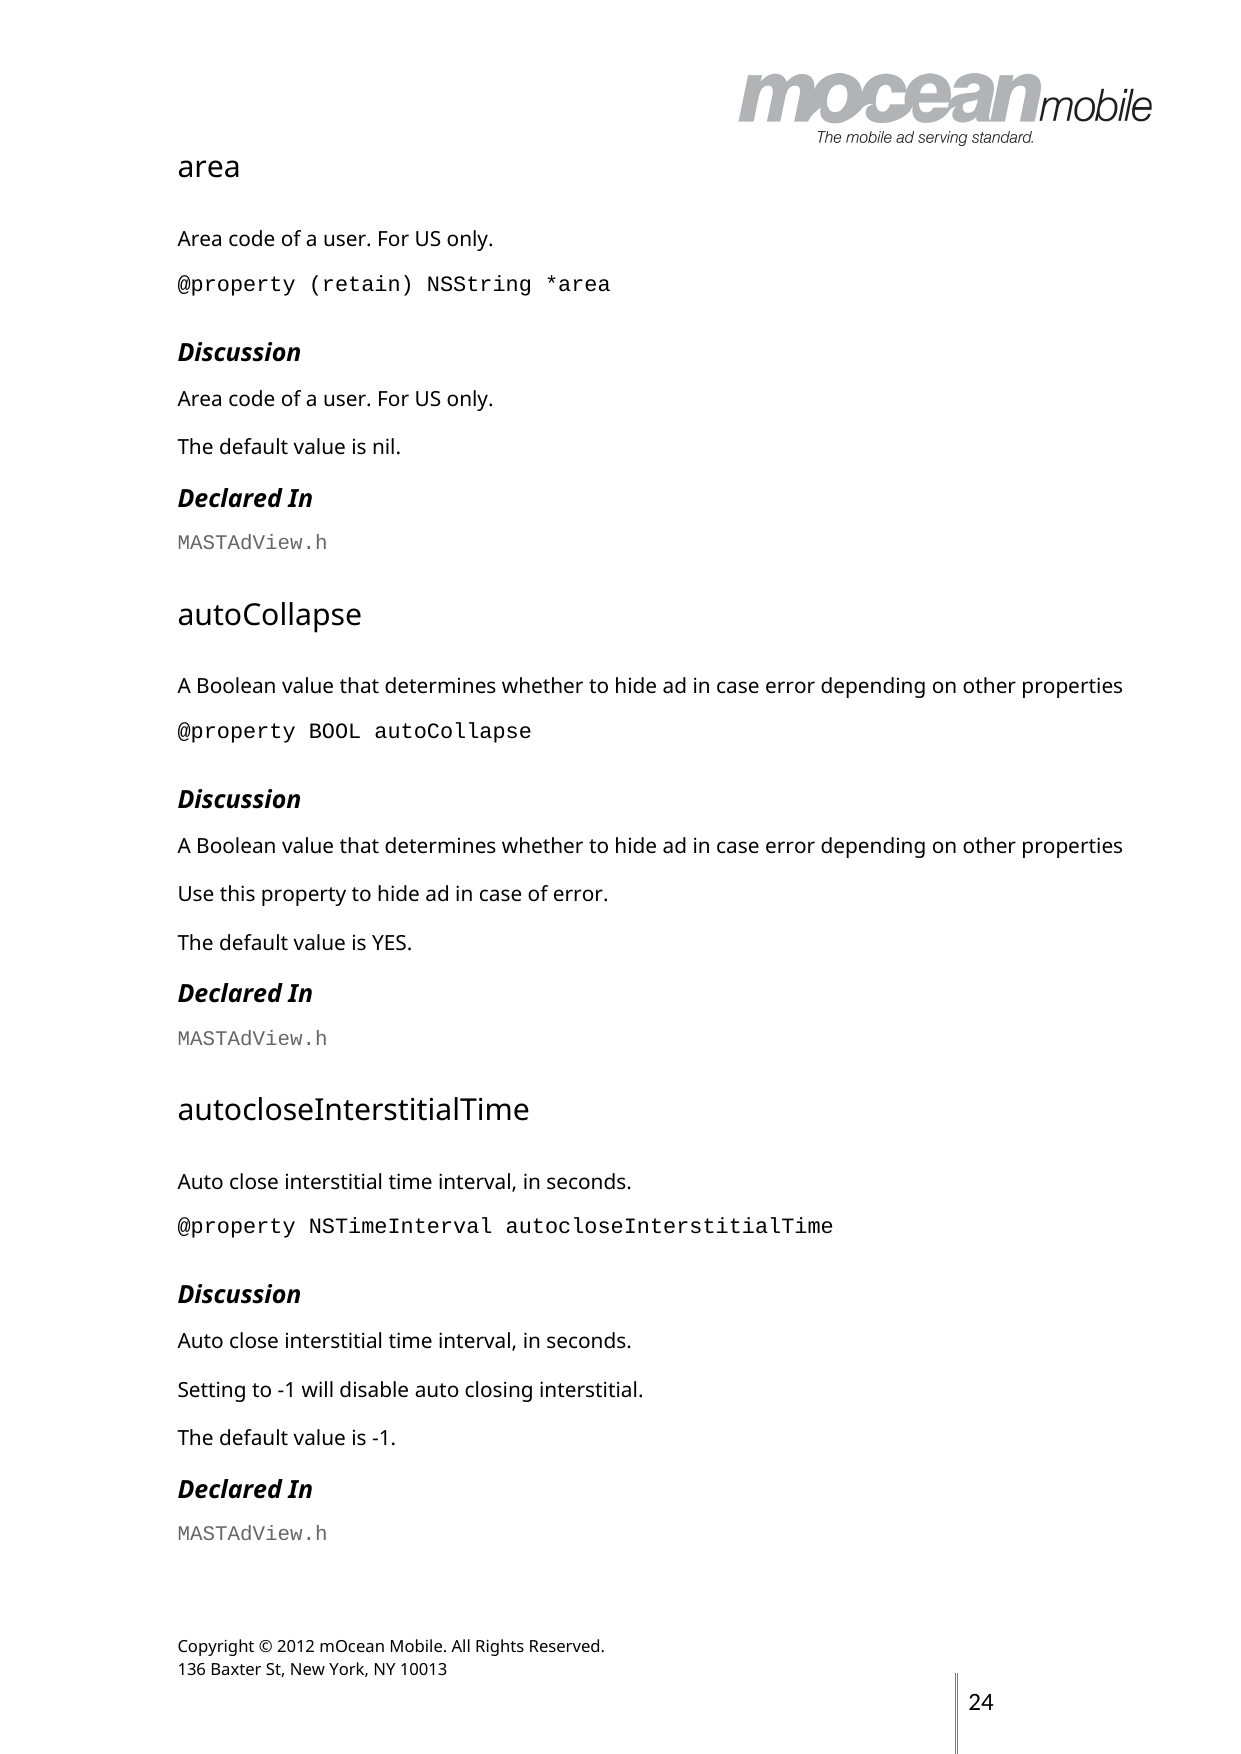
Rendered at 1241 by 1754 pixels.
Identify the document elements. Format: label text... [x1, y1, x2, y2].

subtitle Declared In [177, 1472, 1152, 1506]
text MASTAdView.h [177, 1028, 1152, 1051]
text Setting to -1 will disable auto closing interstitial. [177, 1375, 1152, 1403]
text Use this property to hide ad in case of error. [177, 879, 1152, 908]
text MASTAdView.h [177, 532, 1152, 556]
text The default value is -1. [177, 1423, 1152, 1452]
subtitle Declared In [177, 481, 1152, 514]
subtitle Discussion [177, 1277, 1152, 1311]
text A Boolean value that determines whether to hide ad in case error depending on other properties [177, 671, 1152, 700]
subtitle area [177, 146, 1152, 187]
text The default value is YES. [177, 928, 1152, 956]
text A Boolean value that determines whether to hide ad in case error depending on other properties [177, 831, 1152, 859]
subtitle Discussion [177, 782, 1152, 816]
subtitle Declared In [177, 976, 1152, 1010]
text Area code of a user. For US only. [177, 224, 1152, 253]
picture [738, 73, 1152, 146]
subtitle autocloseInterstitialTime [177, 1088, 1152, 1129]
text MASTAdView.h [177, 1523, 1152, 1547]
subtitle Discussion [177, 334, 1152, 368]
text @property (retain) NSString *area [177, 273, 1152, 297]
subtitle autoCollapse [177, 593, 1152, 634]
text Area code of a user. For US only. [177, 384, 1152, 412]
text The default value is nil. [177, 432, 1152, 461]
text @property BOOL autoCollapse [177, 720, 1152, 744]
text Auto close interstitial time interval, in seconds. [177, 1326, 1152, 1355]
text @property NSTimeInterval autocloseInterstitialTime [177, 1215, 1152, 1240]
text Auto close interstitial time interval, in seconds. [177, 1167, 1152, 1195]
